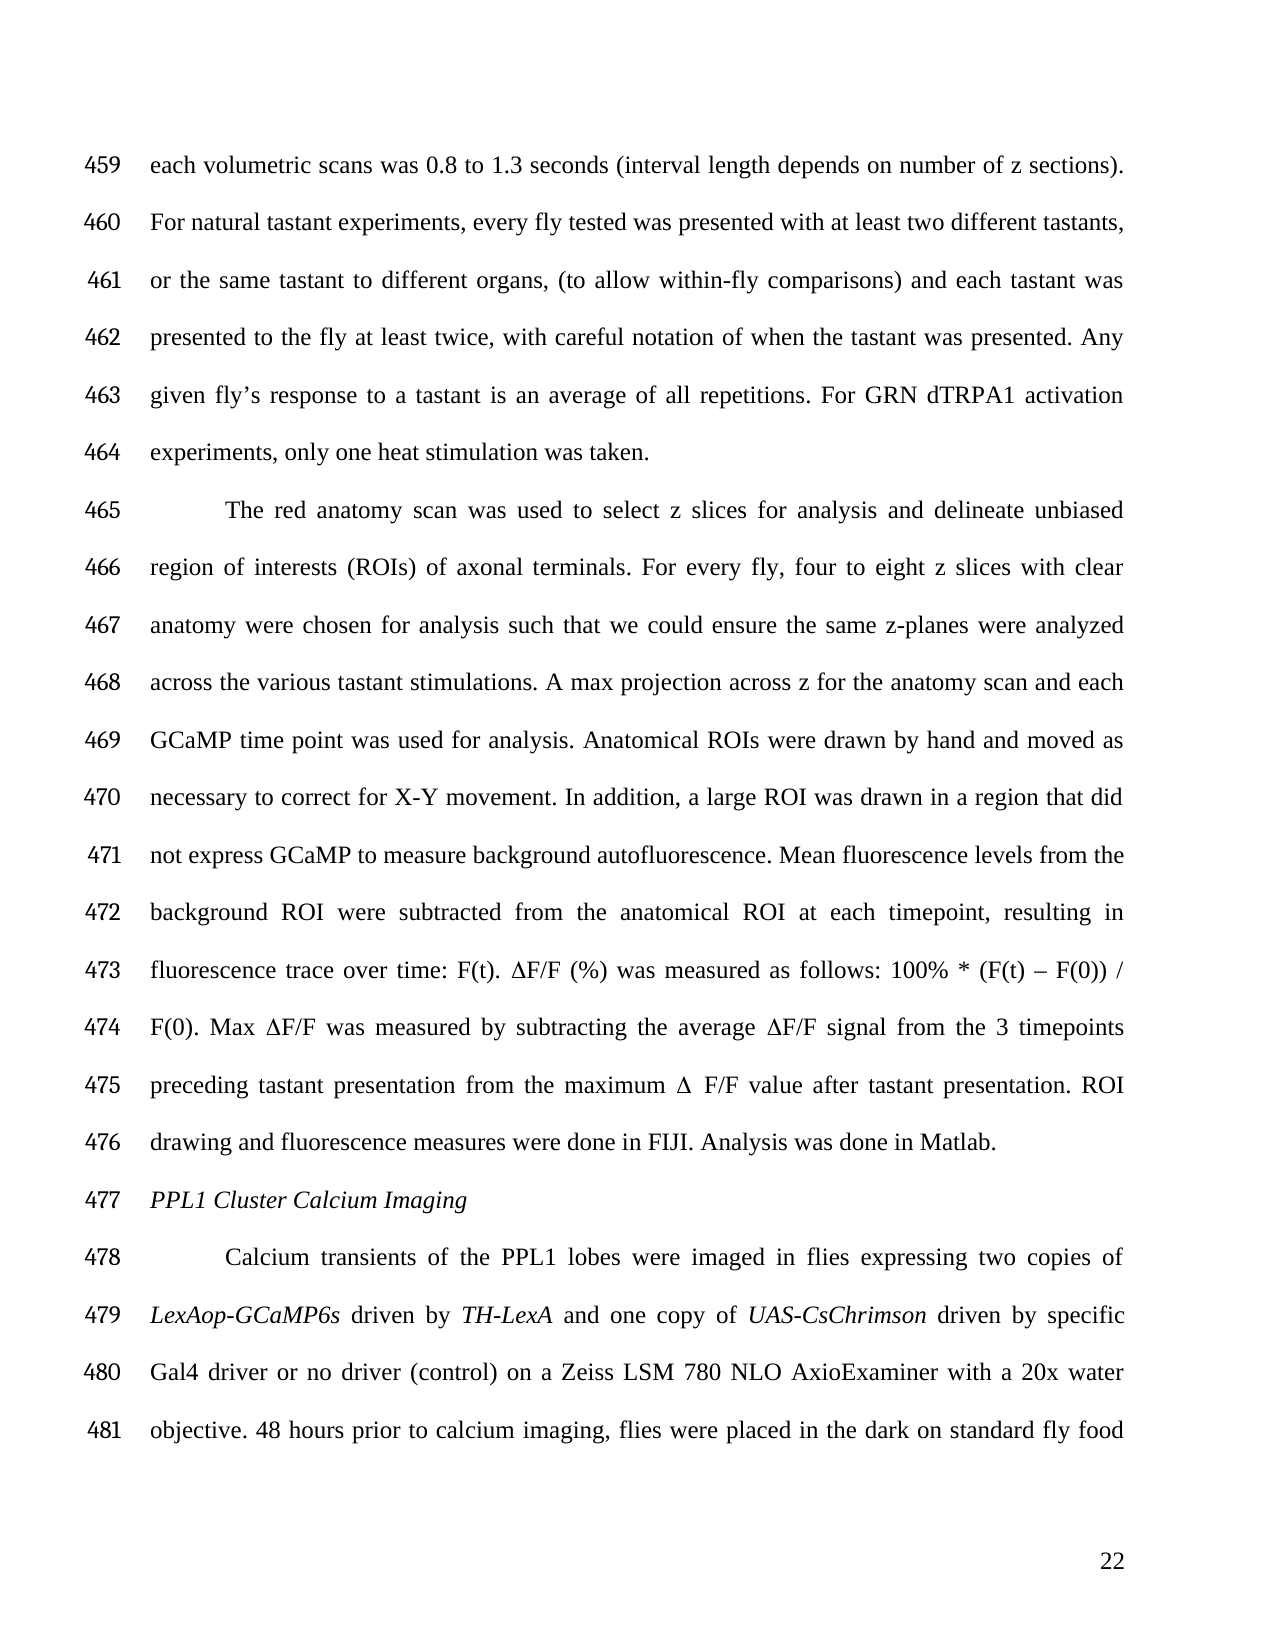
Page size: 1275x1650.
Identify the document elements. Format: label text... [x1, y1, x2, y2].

text PPL1 Cluster Calcium Imaging [150, 1185, 1125, 1214]
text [150, 150, 1125, 466]
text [150, 1242, 1125, 1444]
text The red anatomy scan was used to select z slices for analysis and delineate unbiased region of interests (ROIs) of axonal terminals. For every fly, four to eight z slices with clear anatomy were chosen for analysis such that we could ensure the same z-planes were analyzed across the various tastant stimulations. A max projection across z for the anatomy scan and each GCaMP time point was used for analysis. Anatomical ROIs were drawn by hand and moved as necessary to correct for X-Y movement. In addition, a large ROI was drawn in a region that did not express GCaMP to measure background autofluorescence. Mean fluorescence levels from the background ROI were subtracted from the anatomical ROI at each timepoint, resulting in fluorescence trace over time: F(t). F/F (%) was measured as follows: 100% * (F(t) – F(0)) / F(0). Max F/F was measured by subtracting the average F/F signal from the 3 timepoints preceding tastant presentation from the maximum F/F value after tastant presentation. ROI drawing and fluorescence measures were done in FIJI. Analysis was done in Matlab. [150, 495, 1125, 1156]
